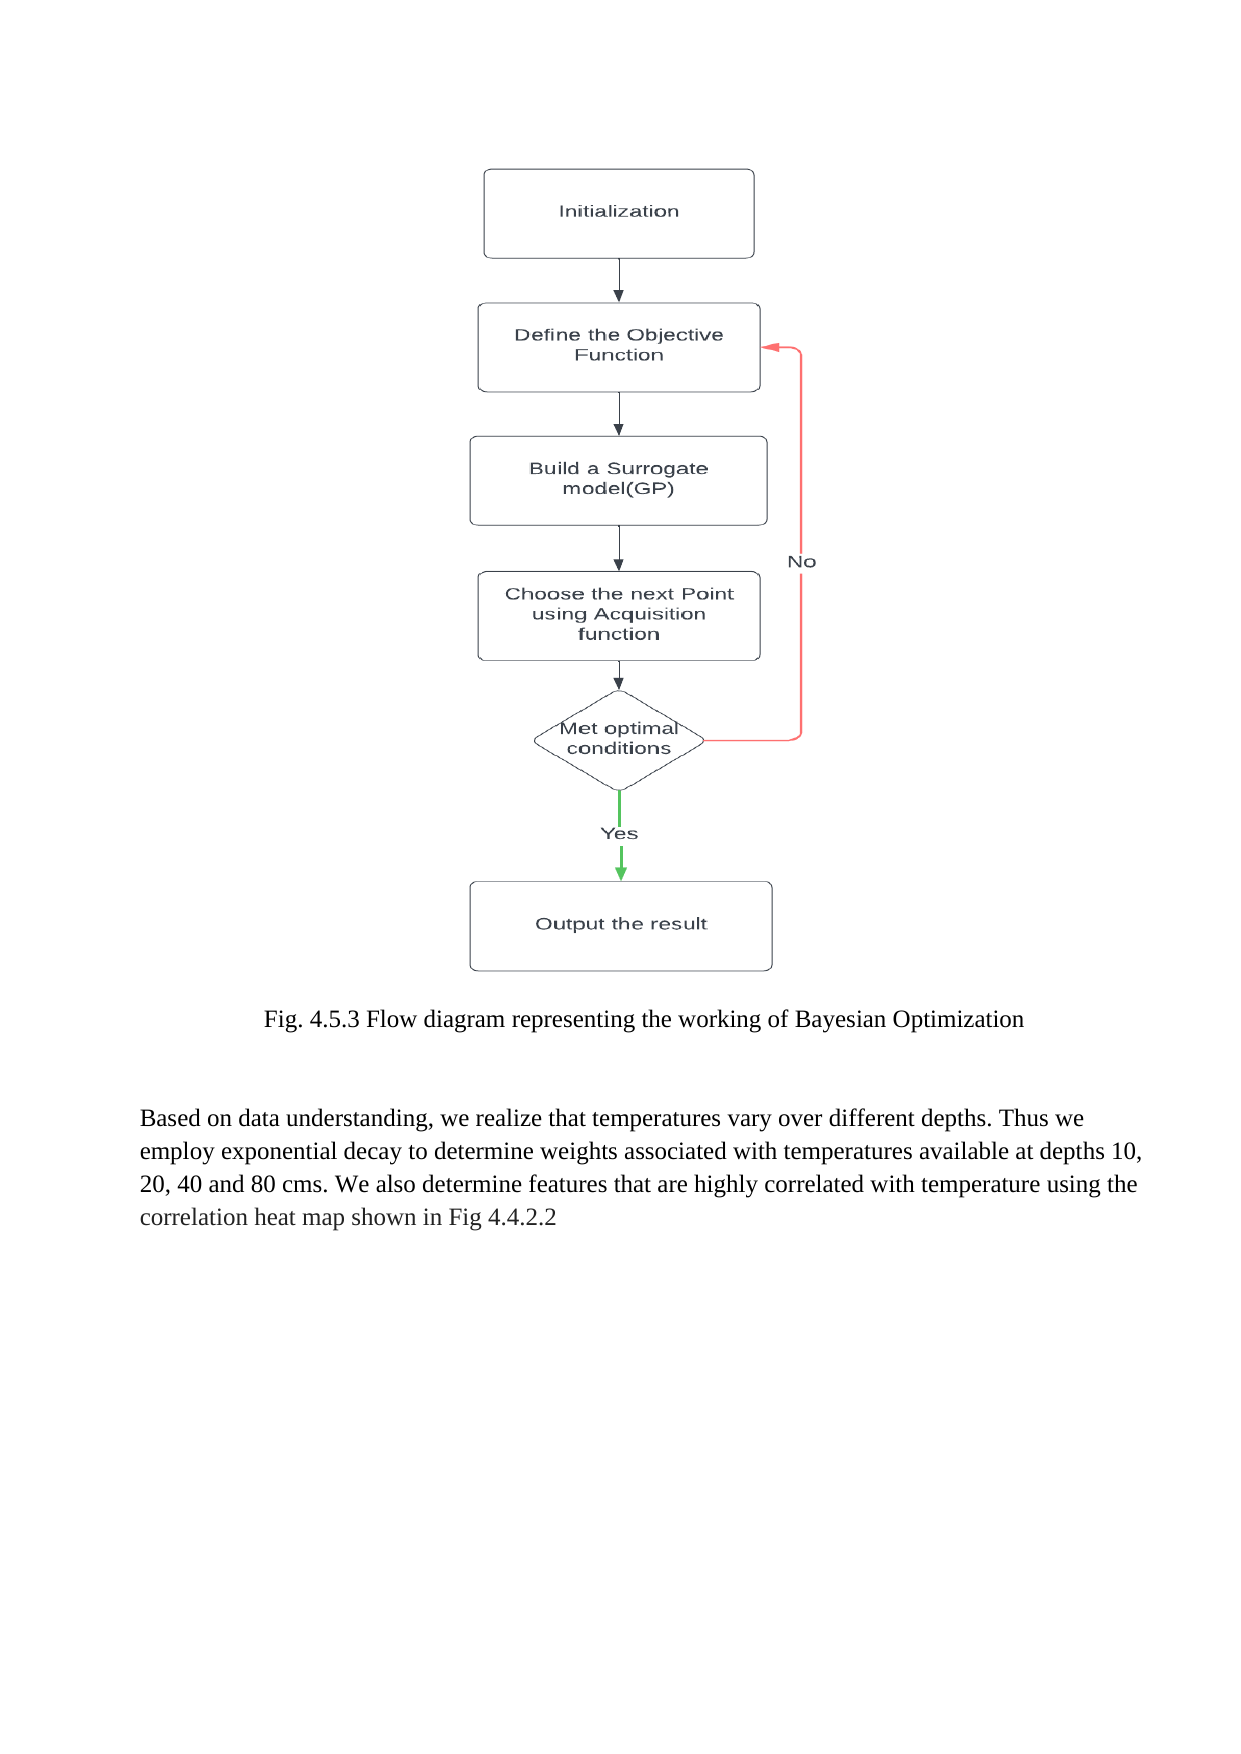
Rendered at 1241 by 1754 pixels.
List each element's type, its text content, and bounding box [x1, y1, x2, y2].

picture [430, 139, 859, 1000]
text Fig. 4.5.3 Flow diagram representing the working of Bayesian Optimization [139, 1004, 1148, 1033]
text Based on data understanding, we realize that temperatures vary over different depths. Thus we employ exponential decay to determine weights associated with temperatures available at depths 10, 20, 40 and 80 cms. We also determine features that are highly correlated with temperature using the correlation heat map shown in Fig 4.4.2.2 [139, 1103, 1148, 1231]
